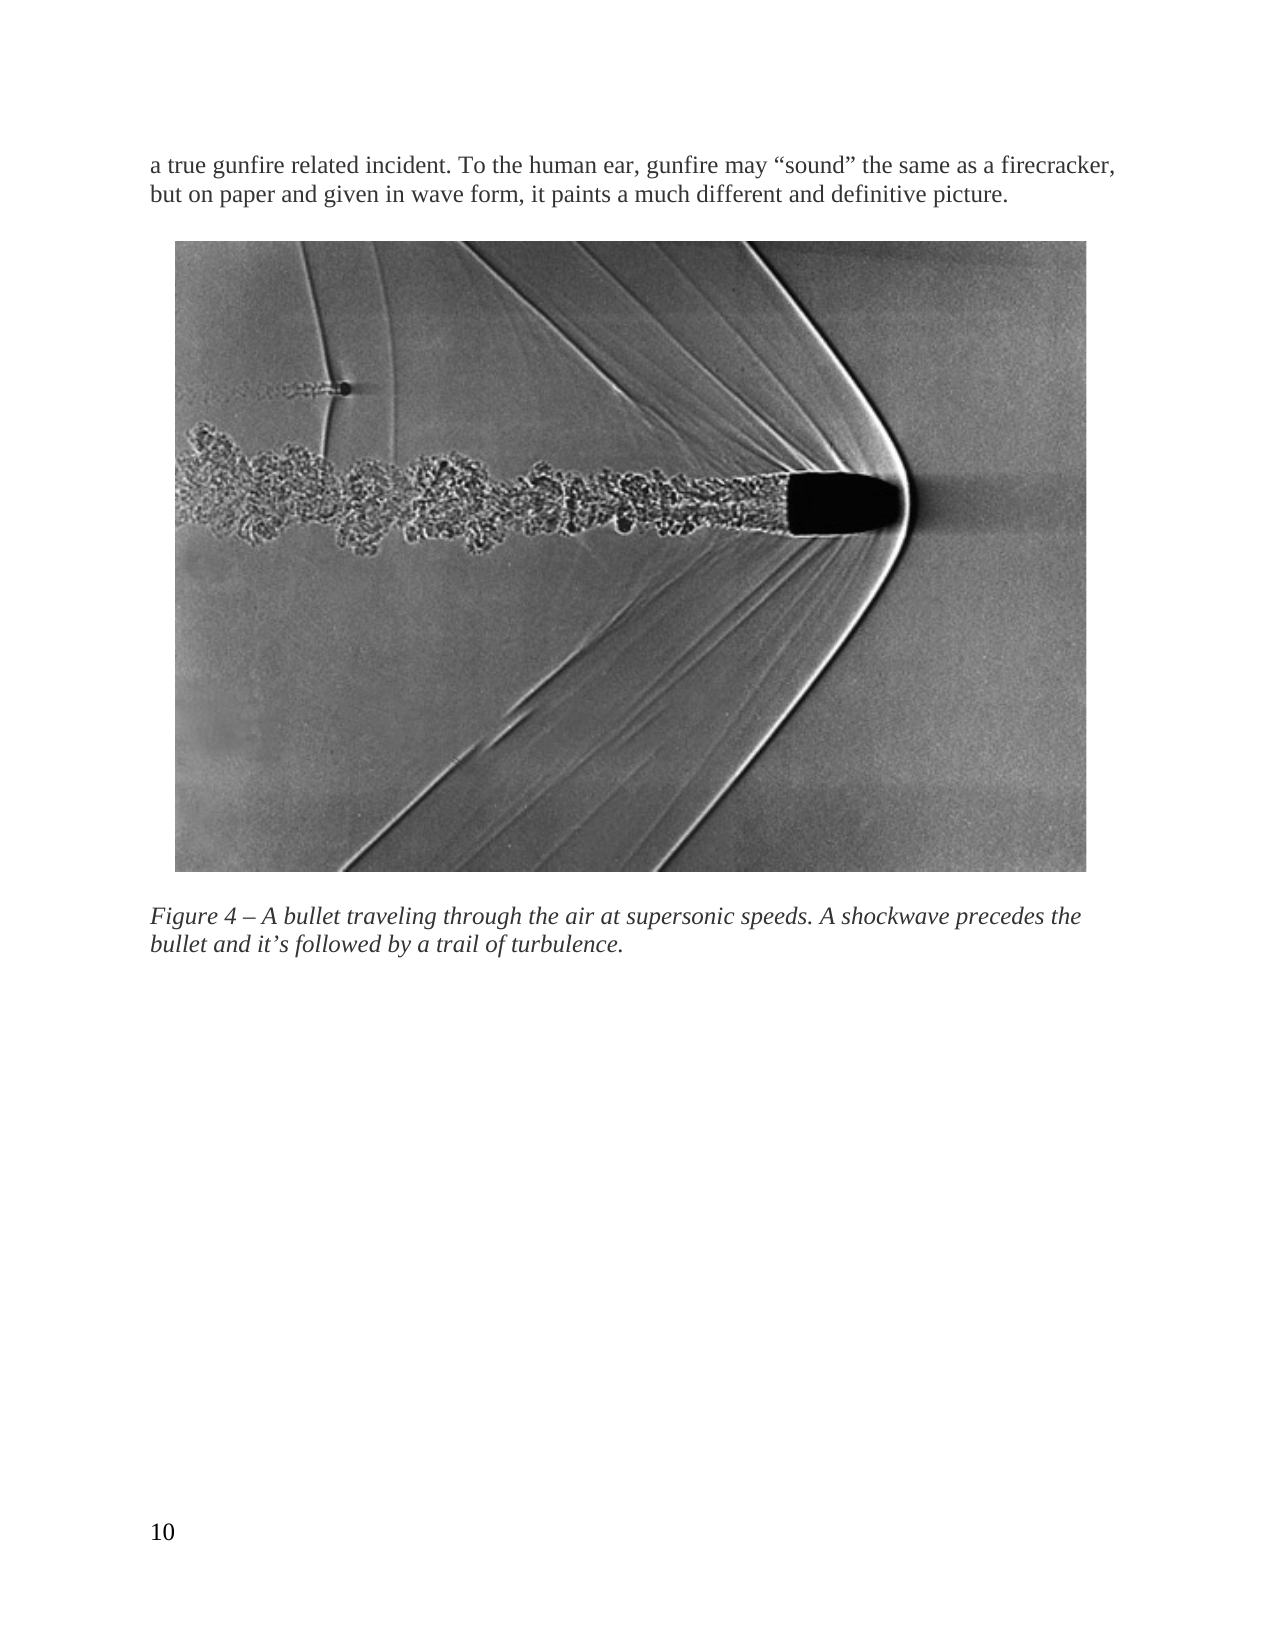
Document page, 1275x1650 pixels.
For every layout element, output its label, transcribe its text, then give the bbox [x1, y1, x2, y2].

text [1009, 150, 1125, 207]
text Figure 4 – A bullet traveling through the air at supersonic speeds. A shockwave precedes the bullet and it’s followed by a trail of turbulence. [150, 901, 1125, 958]
picture [175, 241, 1087, 872]
